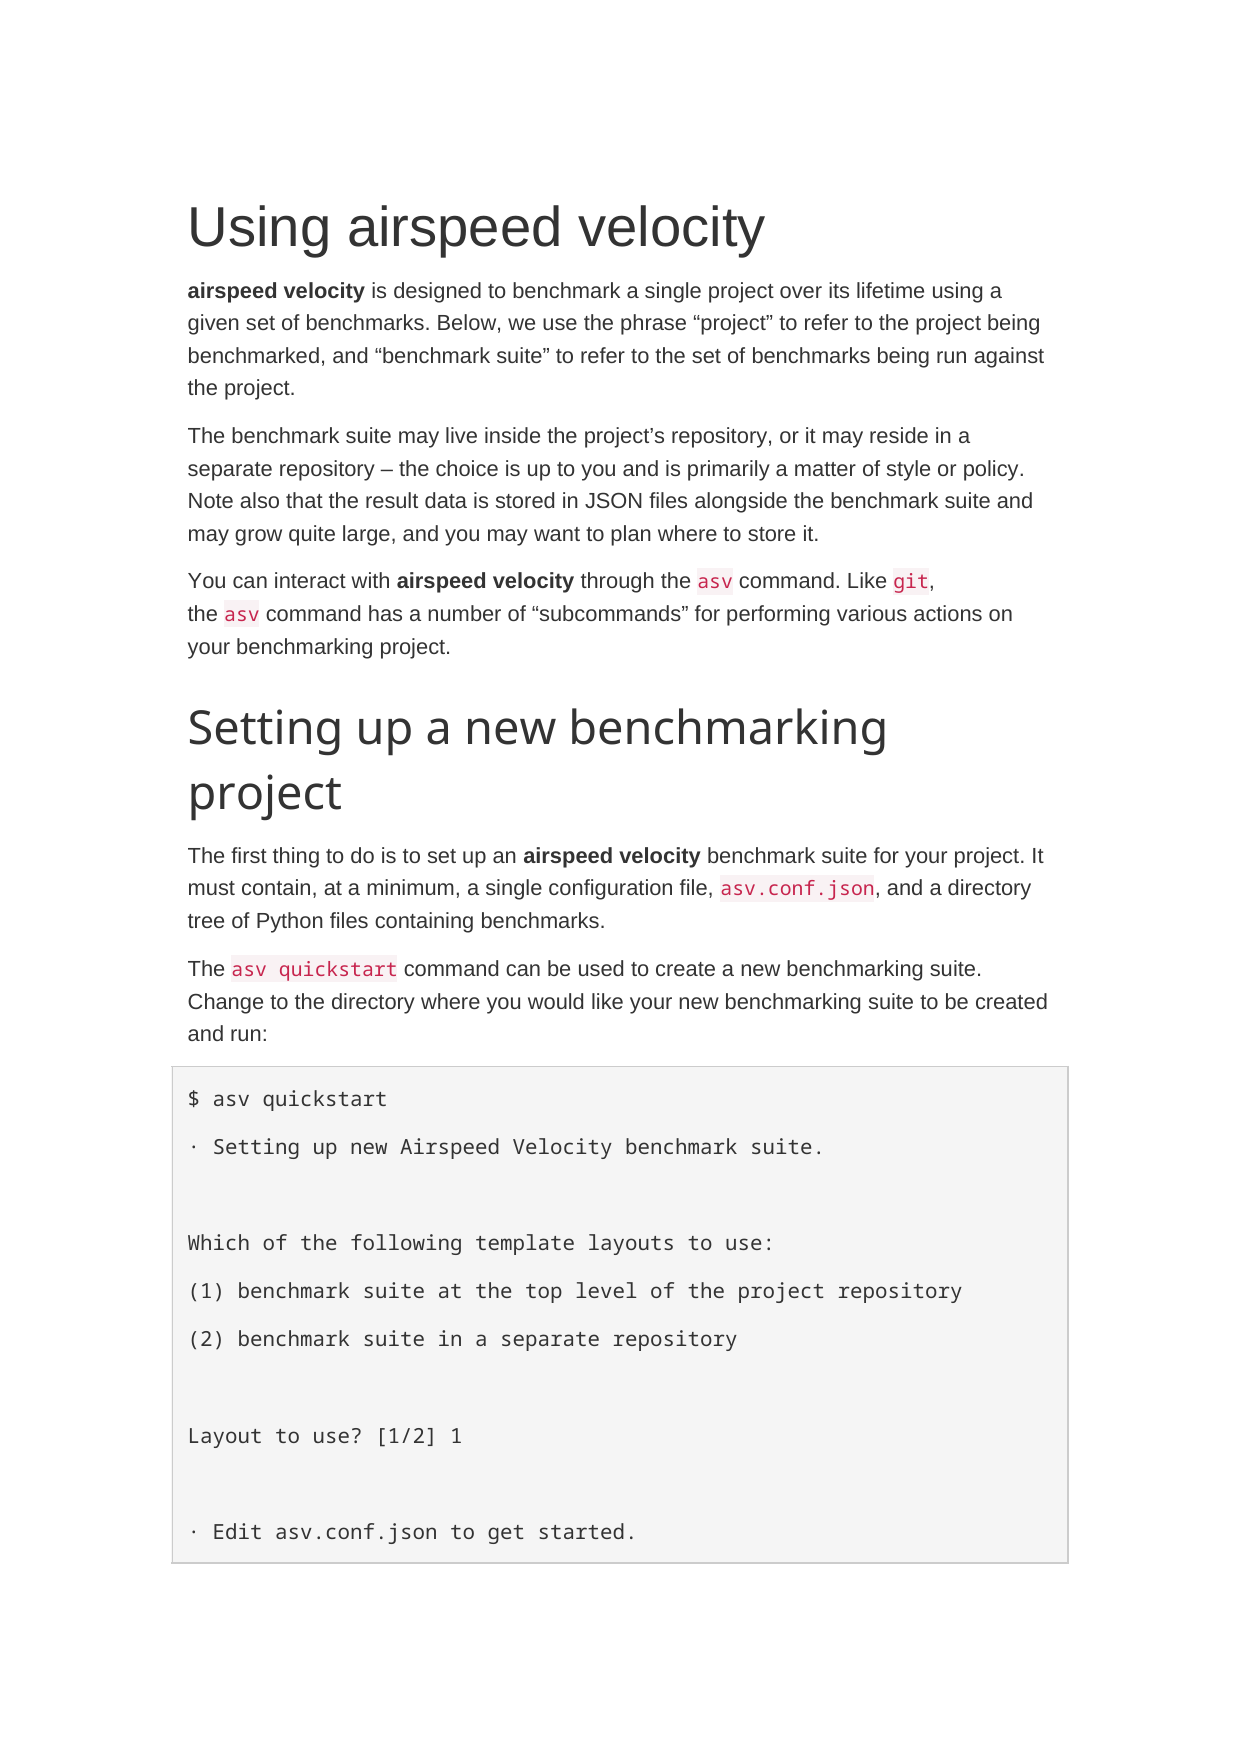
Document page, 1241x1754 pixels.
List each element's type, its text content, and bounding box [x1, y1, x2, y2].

text The asv quickstart command can be used to create a new benchmarking suite. Change to the directory where you would like your new benchmarking suite to be created and run: [187, 953, 1053, 1050]
text The benchmark suite may live inside the project’s repository, or it may reside in a separate repository – the choice is up to you and is primarily a matter of style or policy. Note also that the result data is stored in JSON files alongside the benchmark suite and may grow quite large, and you may want to plan where to store it. [187, 419, 1053, 549]
text The first thing to do is to set up an airspeed velocity benchmark suite for your project. It must contain, at a minimum, a single configuration file, asv.conf.json, and a directory tree of Python files containing benchmarks. [187, 839, 1053, 937]
text Layout to use? [1/2] 1 [173, 1403, 1067, 1451]
text Using airspeed velocity [187, 193, 1053, 258]
text airspeed velocity is designed to benchmark a single project over its lifetime using a given set of benchmarks. Below, we use the phrase “project” to refer to the project being benchmarked, and “benchmark suite” to refer to the set of benchmarks being run against the project. [187, 274, 1053, 404]
text · Setting up new Airspeed Velocity benchmark suite. [173, 1114, 1067, 1162]
text (2) benchmark suite in a separate repository [173, 1306, 1067, 1354]
text Which of the following template layouts to use: [173, 1210, 1067, 1258]
text · Edit asv.conf.json to get started. [173, 1499, 1067, 1562]
text (1) benchmark suite at the top level of the project repository [173, 1258, 1067, 1306]
text Setting up a new benchmarking project [187, 694, 1053, 824]
text $ asv quickstart [173, 1067, 1067, 1114]
text You can interact with airspeed velocity through the asv command. Like git, the asv command has a number of “subcommands” for performing various actions on your benchmarking project. [187, 565, 1053, 663]
